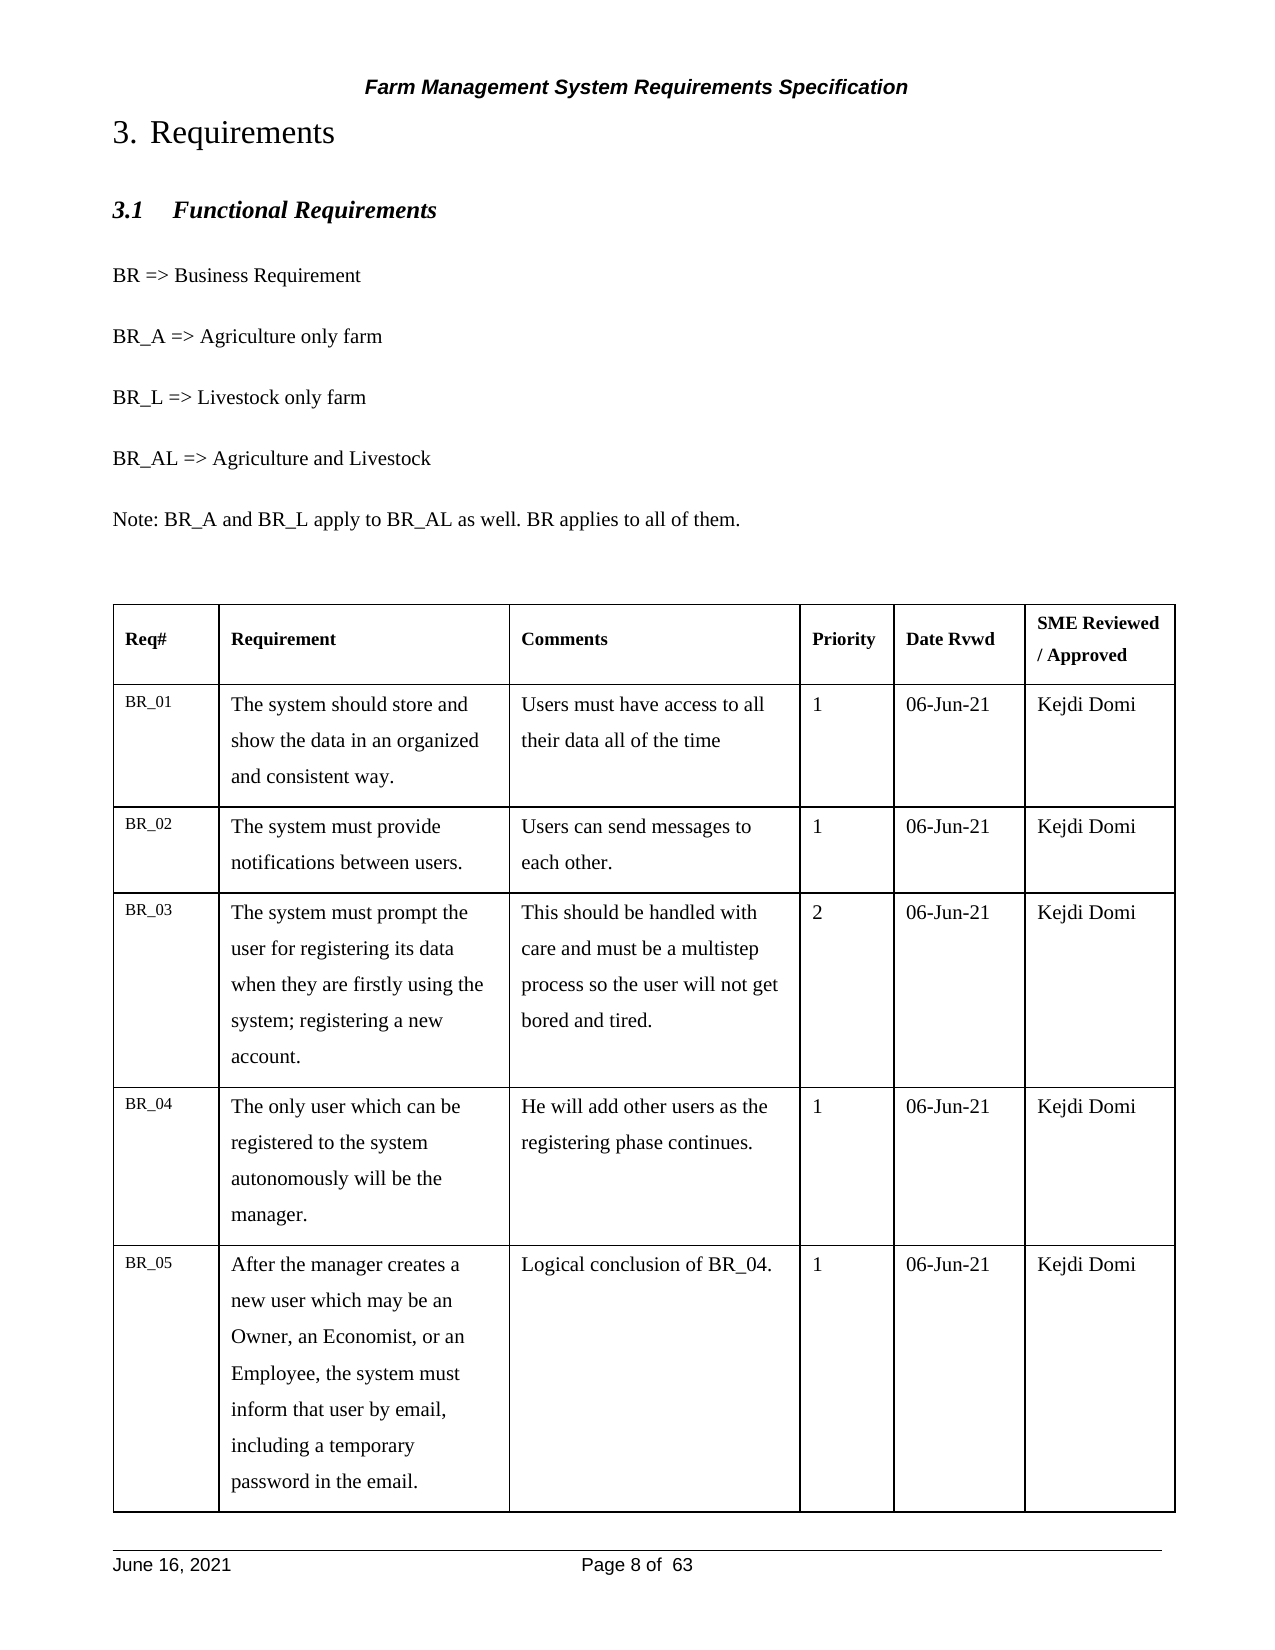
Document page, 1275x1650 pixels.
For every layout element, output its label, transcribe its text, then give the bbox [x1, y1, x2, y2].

table_header Requirement [220, 605, 509, 684]
table_cell Users can send messages to each other. [510, 808, 799, 892]
table_cell 1 [801, 685, 893, 806]
table_cell BR_04 [114, 1088, 218, 1244]
text BR_L => Livestock only farm [112, 385, 1162, 409]
table_cell BR_02 [114, 808, 218, 892]
table_cell 1 [801, 1088, 893, 1244]
text BR_A => Agriculture only farm [112, 324, 1162, 348]
table_cell The system must provide notifications between users. [220, 808, 509, 892]
subtitle Functional Requirements [112, 195, 1162, 224]
table_header Req# [114, 605, 218, 684]
table_cell 1 [801, 1246, 893, 1511]
table_cell Users must have access to all their data all of the time [510, 685, 799, 806]
table_cell 06-Jun-21 [895, 808, 1024, 892]
table_cell He will add other users as the registering phase continues. [510, 1088, 799, 1244]
table_cell 06-Jun-21 [895, 1246, 1024, 1511]
table_cell 06-Jun-21 [895, 894, 1024, 1086]
table_cell This should be handled with care and must be a multistep process so the user will not get bored and tired. [510, 894, 799, 1086]
table_cell After the manager creates a new user which may be an Owner, an Economist, or an Employee, the system must inform that user by email, including a temporary password in the email. [220, 1246, 509, 1511]
table_cell BR_03 [114, 894, 218, 1086]
table_header Date Rvwd [895, 605, 1024, 684]
table_cell Kejdi Domi [1026, 894, 1174, 1086]
table_cell 06-Jun-21 [895, 1088, 1024, 1244]
table_cell The system should store and show the data in an organized and consistent way. [220, 685, 509, 806]
table_cell 2 [801, 894, 893, 1086]
table_header SME Reviewed / Approved [1026, 605, 1174, 684]
table_cell Kejdi Domi [1026, 808, 1174, 892]
text BR_AL => Agriculture and Livestock [112, 446, 1162, 470]
subtitle Requirements [112, 112, 1162, 151]
table_cell Kejdi Domi [1026, 1246, 1174, 1511]
table_cell 06-Jun-21 [895, 685, 1024, 806]
table_cell Logical conclusion of BR_04. [510, 1246, 799, 1511]
table_cell The system must prompt the user for registering its data when they are firstly using the system; registering a new account. [220, 894, 509, 1086]
table_cell Kejdi Domi [1026, 1088, 1174, 1244]
table_cell The only user which can be registered to the system autonomously will be the manager. [220, 1088, 509, 1244]
table_cell BR_05 [114, 1246, 218, 1511]
table_cell Kejdi Domi [1026, 685, 1174, 806]
table_header Priority [801, 605, 893, 684]
text Note: BR_A and BR_L apply to BR_AL as well. BR applies to all of them. [112, 507, 1162, 531]
table_cell 1 [801, 808, 893, 892]
table_header Comments [510, 605, 799, 684]
table_cell BR_01 [114, 685, 218, 806]
text BR => Business Requirement [112, 263, 1162, 287]
